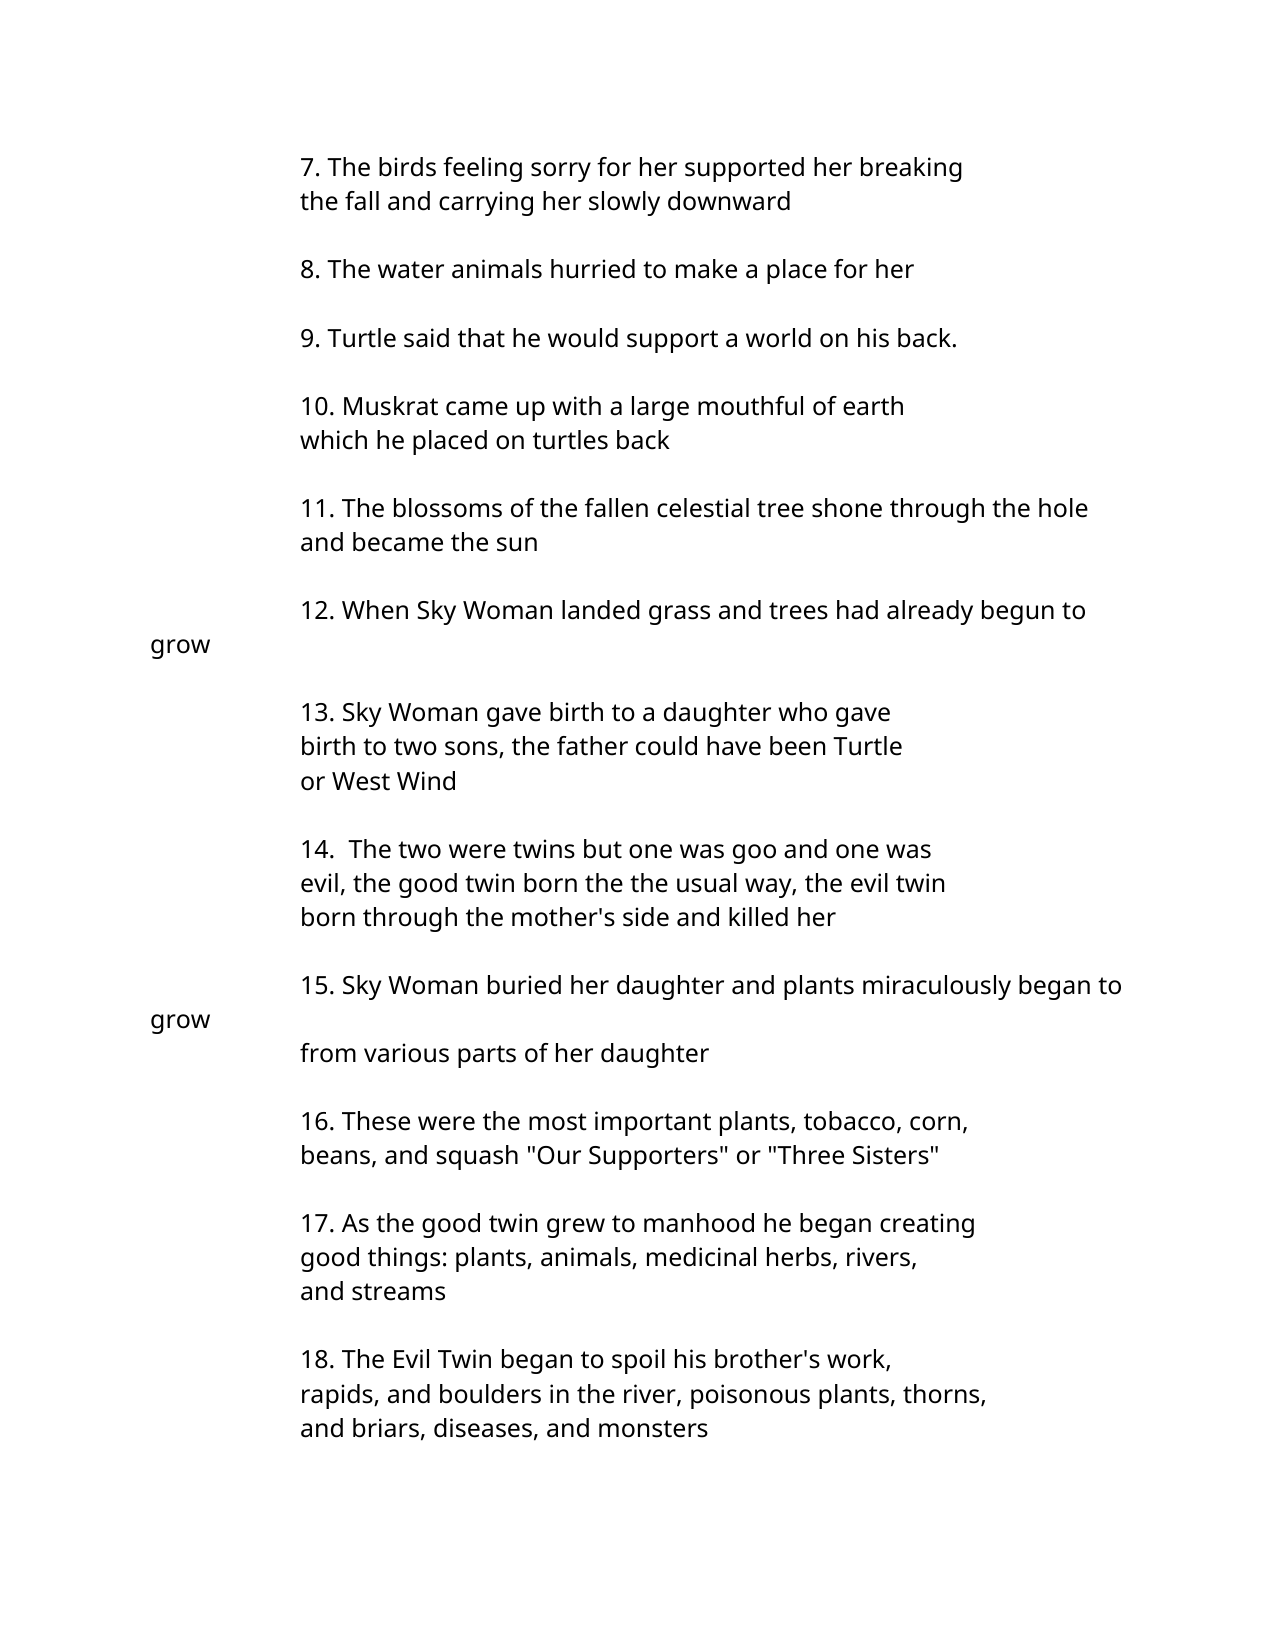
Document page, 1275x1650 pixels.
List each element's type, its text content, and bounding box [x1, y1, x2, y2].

text from various parts of her daughter [150, 1036, 1125, 1070]
text birth to two sons, the father could have been Turtle [150, 729, 1125, 763]
text 12. When Sky Woman landed grass and trees had already begun to grow [150, 593, 1125, 661]
text beans, and squash "Our Supporters" or "Three Sisters" [150, 1138, 1125, 1172]
text 9. Turtle said that he would support a world on his back. [150, 320, 1125, 354]
text 10. Muskrat came up with a large mouthful of earth [150, 388, 1125, 422]
text 11. The blossoms of the fallen celestial tree shone through the hole [150, 491, 1125, 525]
text 13. Sky Woman gave birth to a daughter who gave [150, 695, 1125, 729]
text and became the sun [150, 525, 1125, 559]
text 15. Sky Woman buried her daughter and plants miraculously began to grow [150, 967, 1125, 1036]
text and briars, diseases, and monsters [150, 1410, 1125, 1444]
text 17. As the good twin grew to manhood he began creating [150, 1206, 1125, 1240]
text 18. The Evil Twin began to spoil his brother's work, [150, 1342, 1125, 1376]
text the fall and carrying her slowly downward [150, 184, 1125, 218]
text evil, the good twin born the the usual way, the evil twin [150, 865, 1125, 899]
text born through the mother's side and killed her [150, 899, 1125, 933]
text rapids, and boulders in the river, poisonous plants, thorns, [150, 1376, 1125, 1410]
text good things: plants, animals, medicinal herbs, rivers, [150, 1240, 1125, 1274]
text or West Wind [150, 763, 1125, 797]
text and streams [150, 1274, 1125, 1308]
text 14. The two were twins but one was goo and one was [150, 831, 1125, 865]
text which he placed on turtles back [150, 422, 1125, 457]
text 8. The water animals hurried to make a place for her [150, 252, 1125, 286]
text 16. These were the most important plants, tobacco, corn, [150, 1104, 1125, 1138]
text 7. The birds feeling sorry for her supported her breaking [150, 150, 1125, 184]
